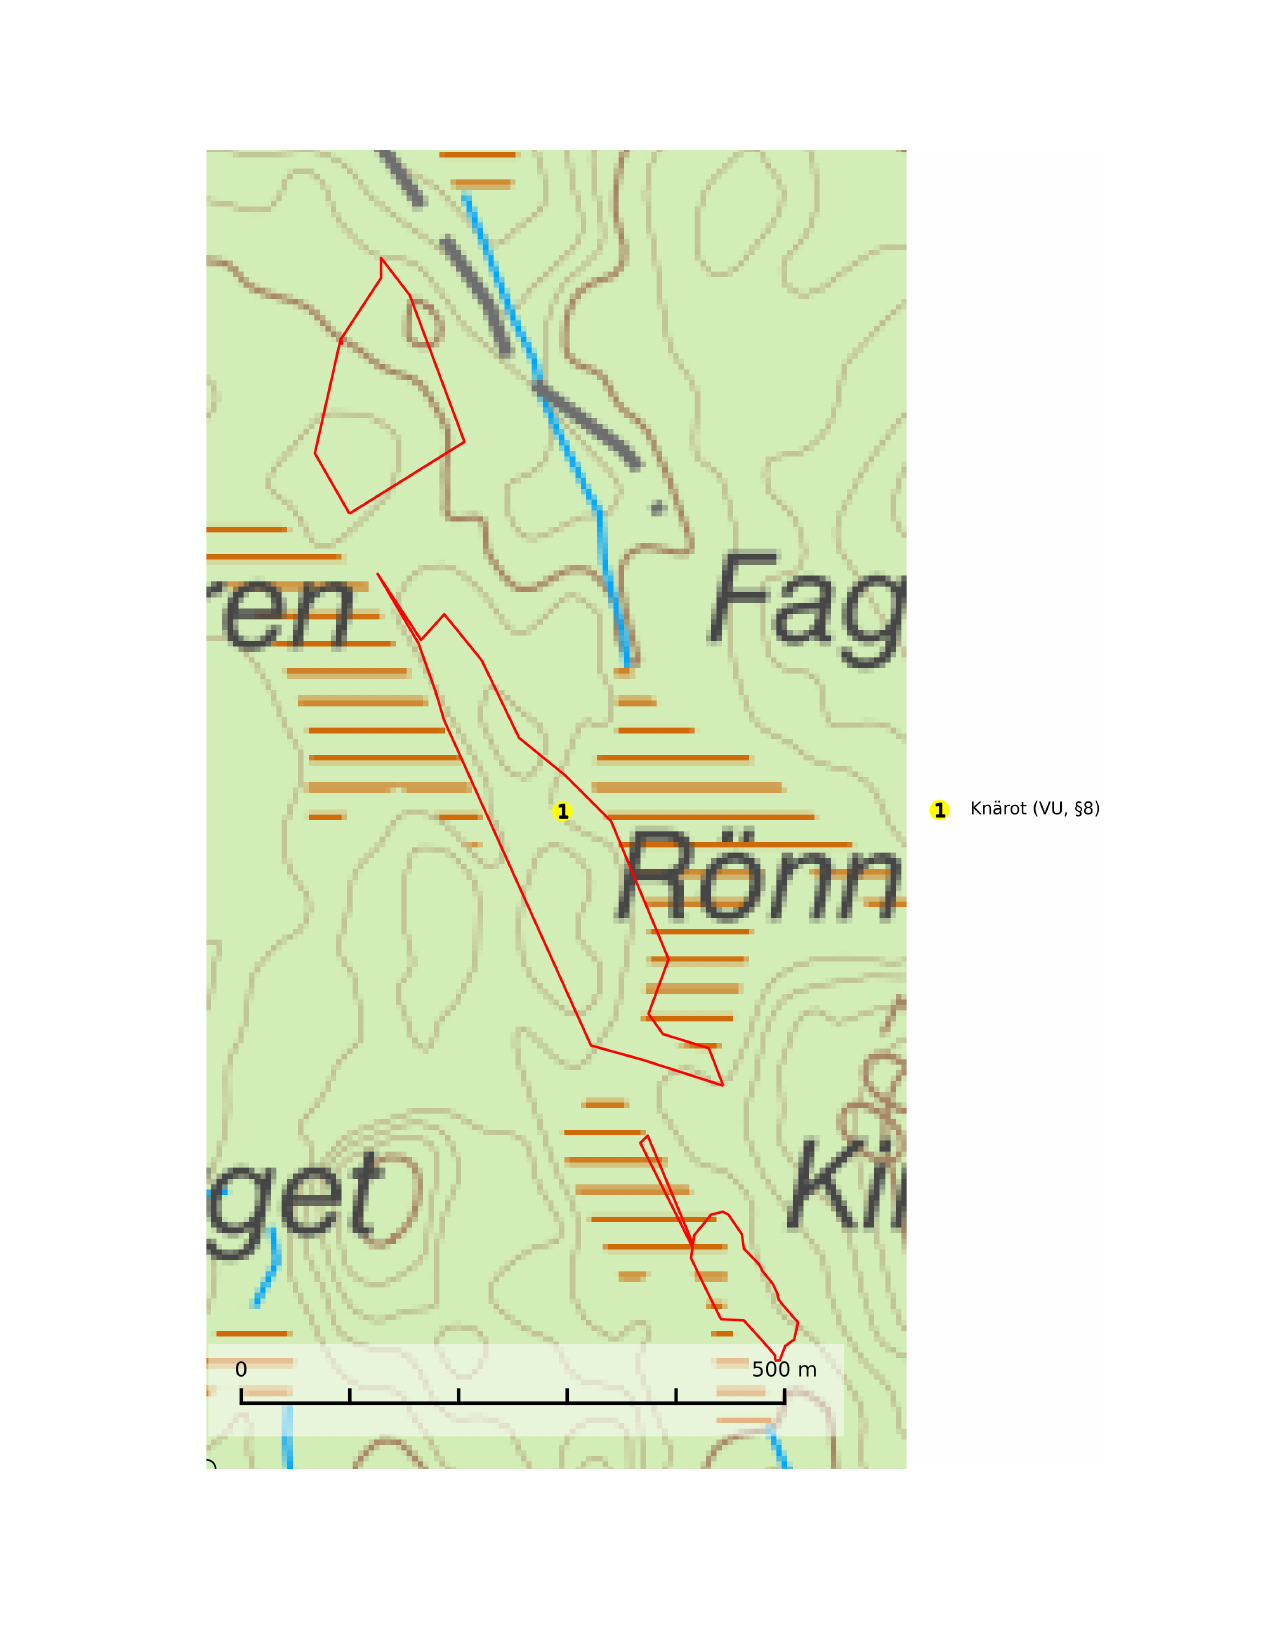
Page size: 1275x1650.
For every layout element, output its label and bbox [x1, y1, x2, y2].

picture [206, 150, 1107, 1469]
